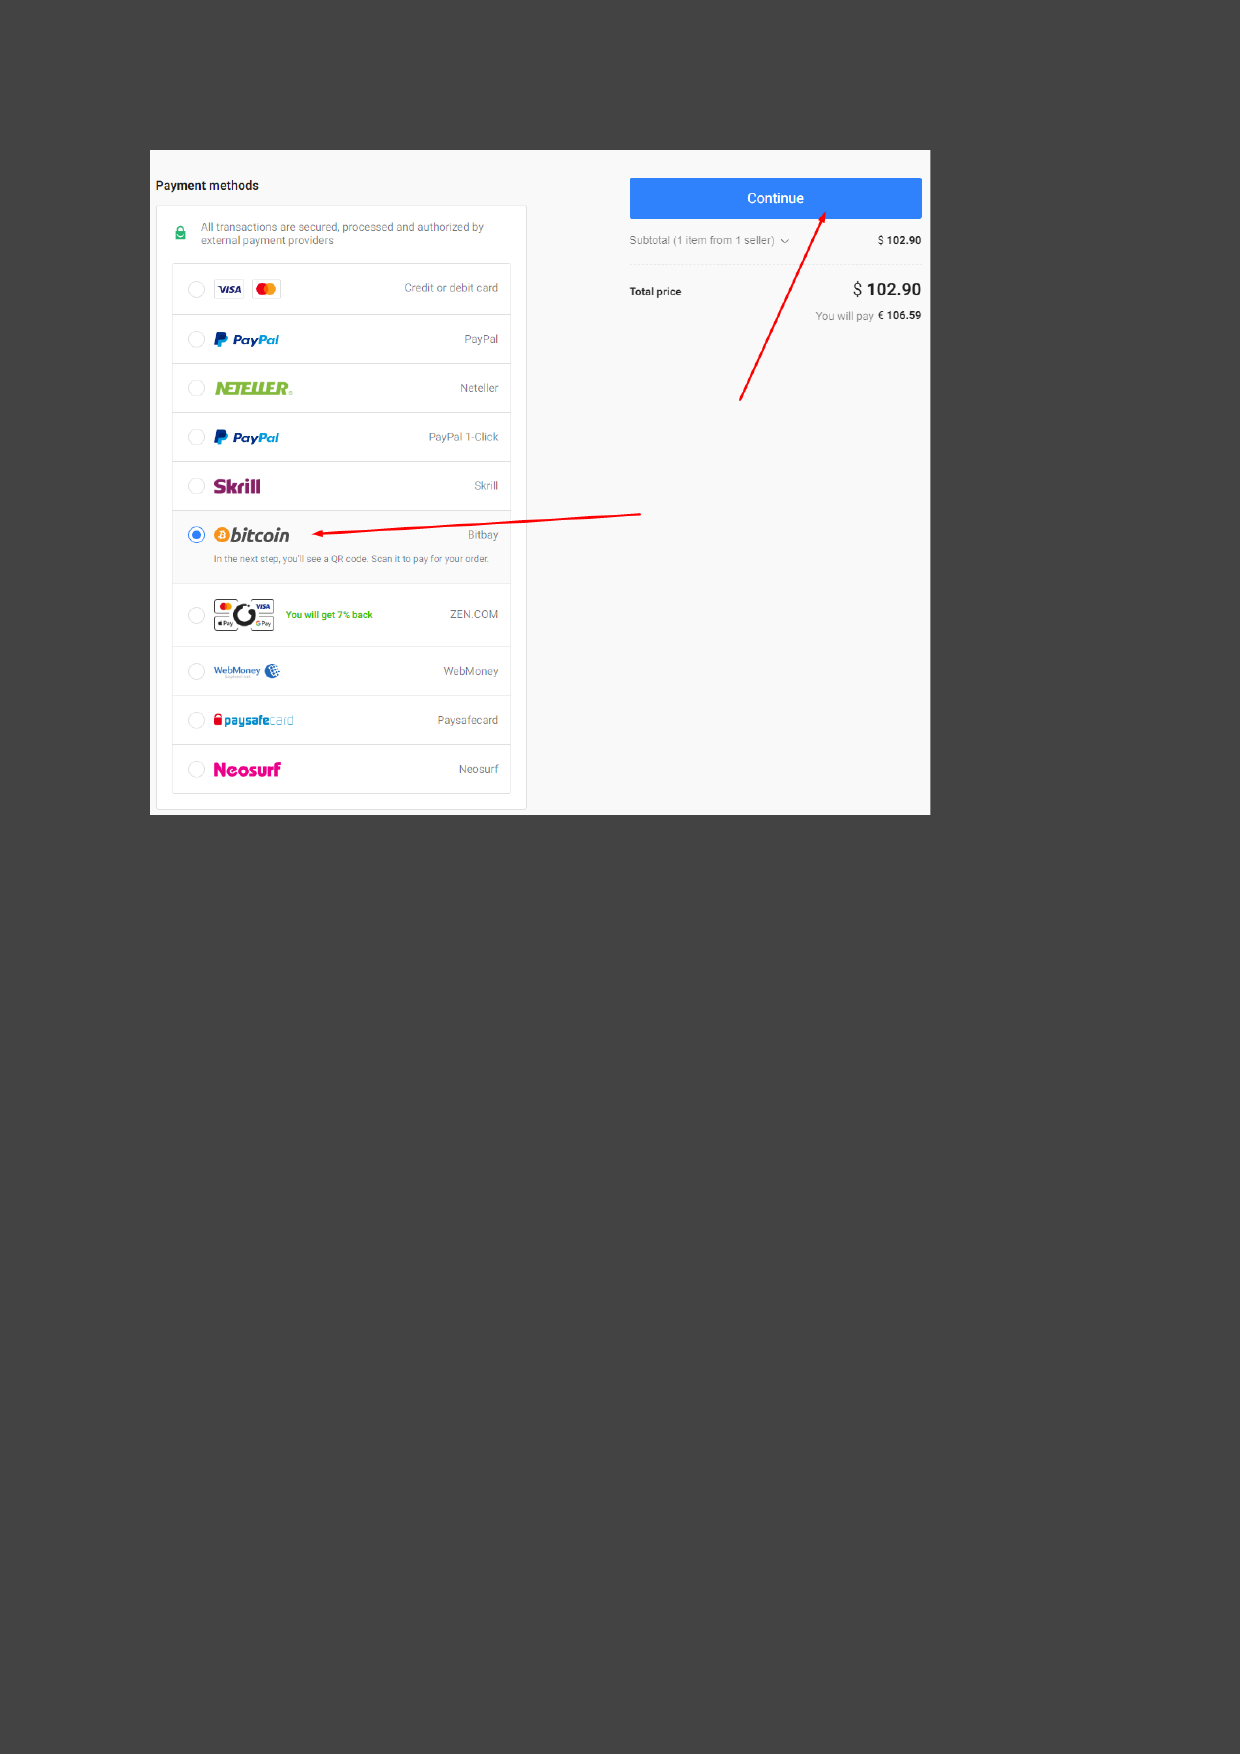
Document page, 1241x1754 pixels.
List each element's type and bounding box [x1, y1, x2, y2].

picture [150, 150, 931, 815]
